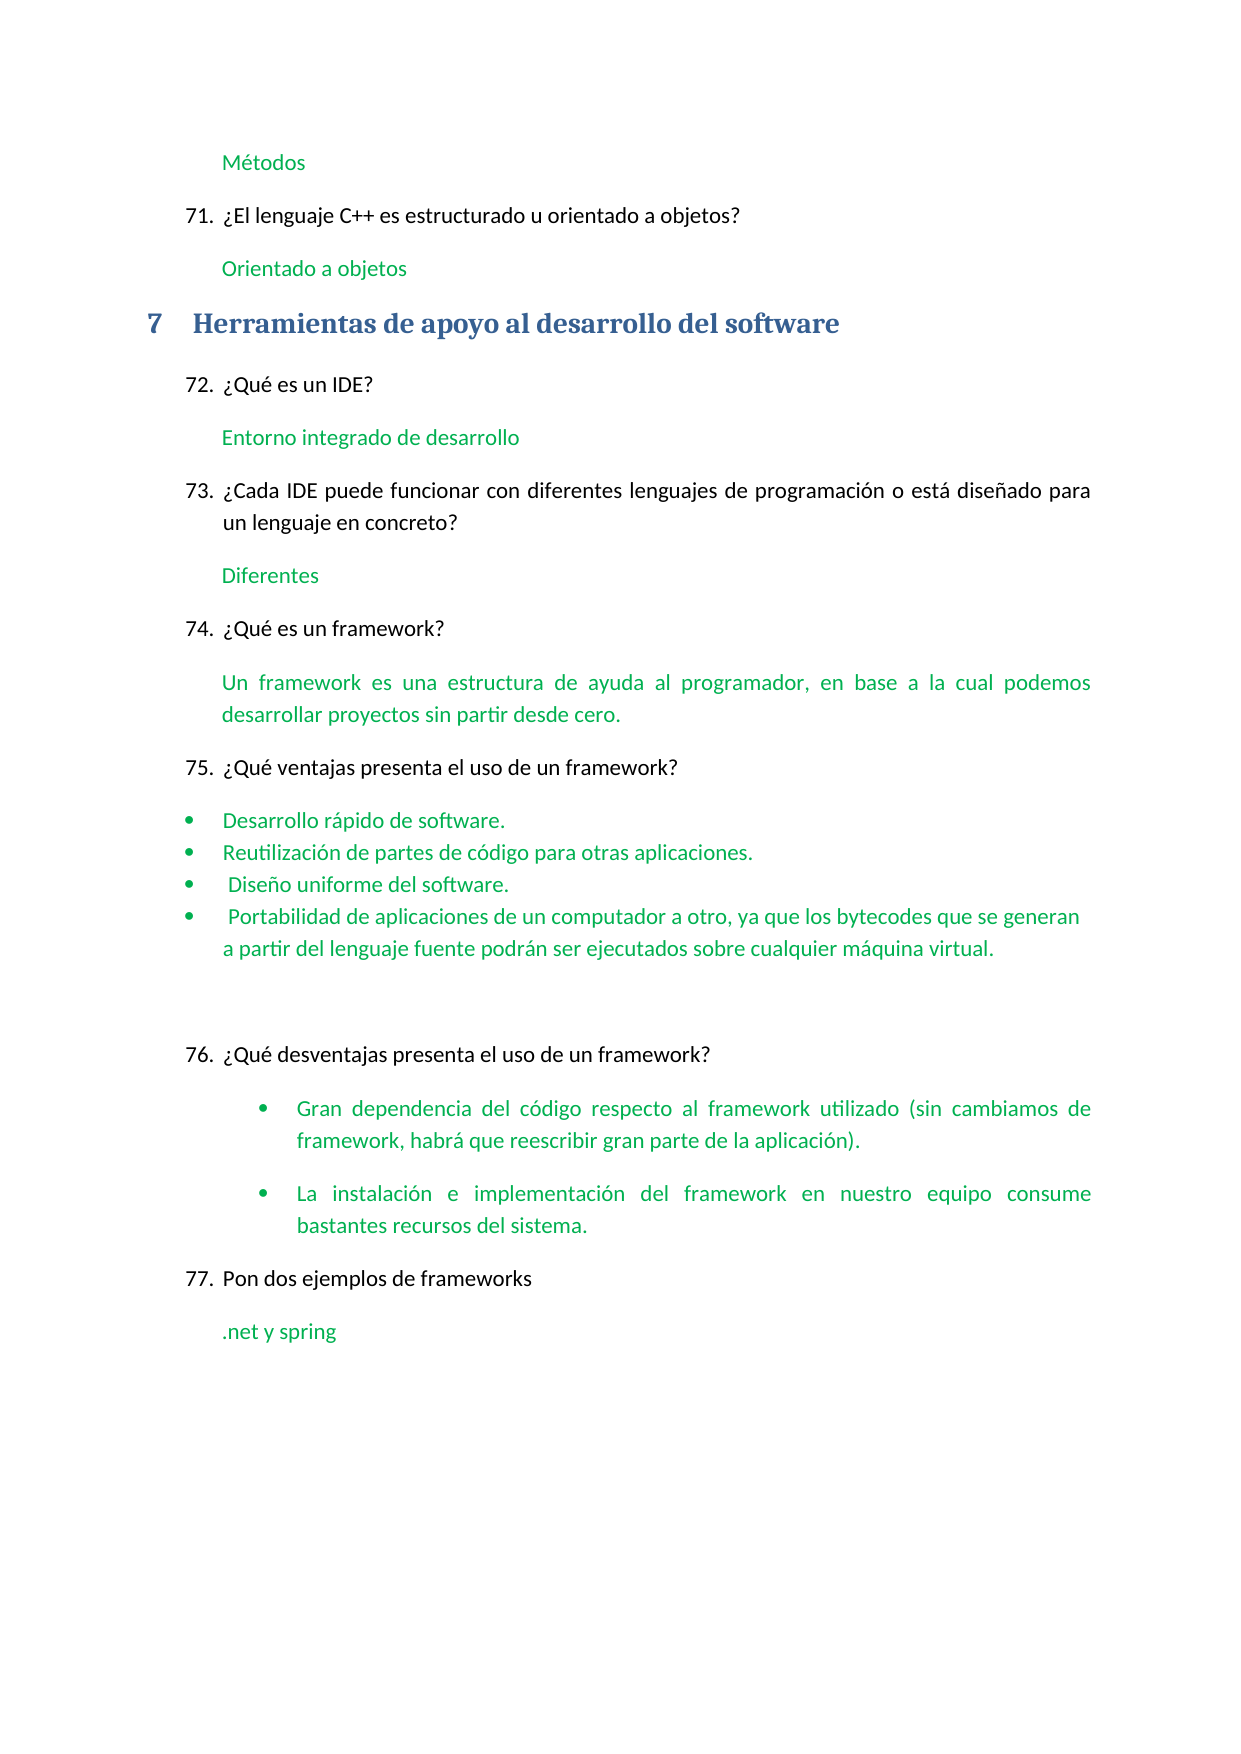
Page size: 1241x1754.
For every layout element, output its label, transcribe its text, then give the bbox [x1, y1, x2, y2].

list ¿Qué ventajas presenta el uso de un framework? [185, 753, 1092, 781]
list ¿El lenguaje C++ es estructurado u orientado a objetos? [185, 201, 1092, 229]
list ¿Qué desventajas presenta el uso de un framework? [185, 1041, 1092, 1069]
list Gran dependencia del código respecto al framework utilizado (sin cambiamos de framework, habrá que reescribir gran parte de la aplicación). [259, 1094, 1092, 1154]
text Métodos [222, 148, 1092, 176]
text Entorno integrado de desarrollo [222, 423, 1092, 451]
text Diferentes [222, 562, 1092, 589]
list La instalación e implementación del framework en nuestro equipo consume bastantes recursos del sistema. [259, 1179, 1092, 1239]
list ¿Cada IDE puede funcionar con diferentes lenguajes de programación o está diseñado para un lenguaje en concreto? [185, 476, 1092, 537]
list Desarrollo rápido de software. [185, 806, 1092, 834]
list Diseño uniforme del software. [185, 870, 1092, 898]
list ¿Qué es un IDE? [185, 370, 1092, 398]
text .net y spring [222, 1317, 1092, 1345]
list Pon dos ejemplos de frameworks [185, 1264, 1092, 1292]
list ¿Qué es un framework? [185, 614, 1092, 643]
list Reutilización de partes de código para otras aplicaciones. [185, 838, 1092, 866]
subtitle Herramientas de apoyo al desarrollo del software [148, 307, 1092, 340]
text Orientado a objetos [222, 254, 1092, 282]
text Un framework es una estructura de ayuda al programador, en base a la cual podemos desarrollar proyectos sin partir desde cero. [222, 668, 1092, 728]
list Portabilidad de aplicaciones de un computador a otro, ya que los bytecodes que se generan a partir del lenguaje fuente podrán ser ejecutados sobre cualquier máquina virtual. [185, 902, 1092, 963]
